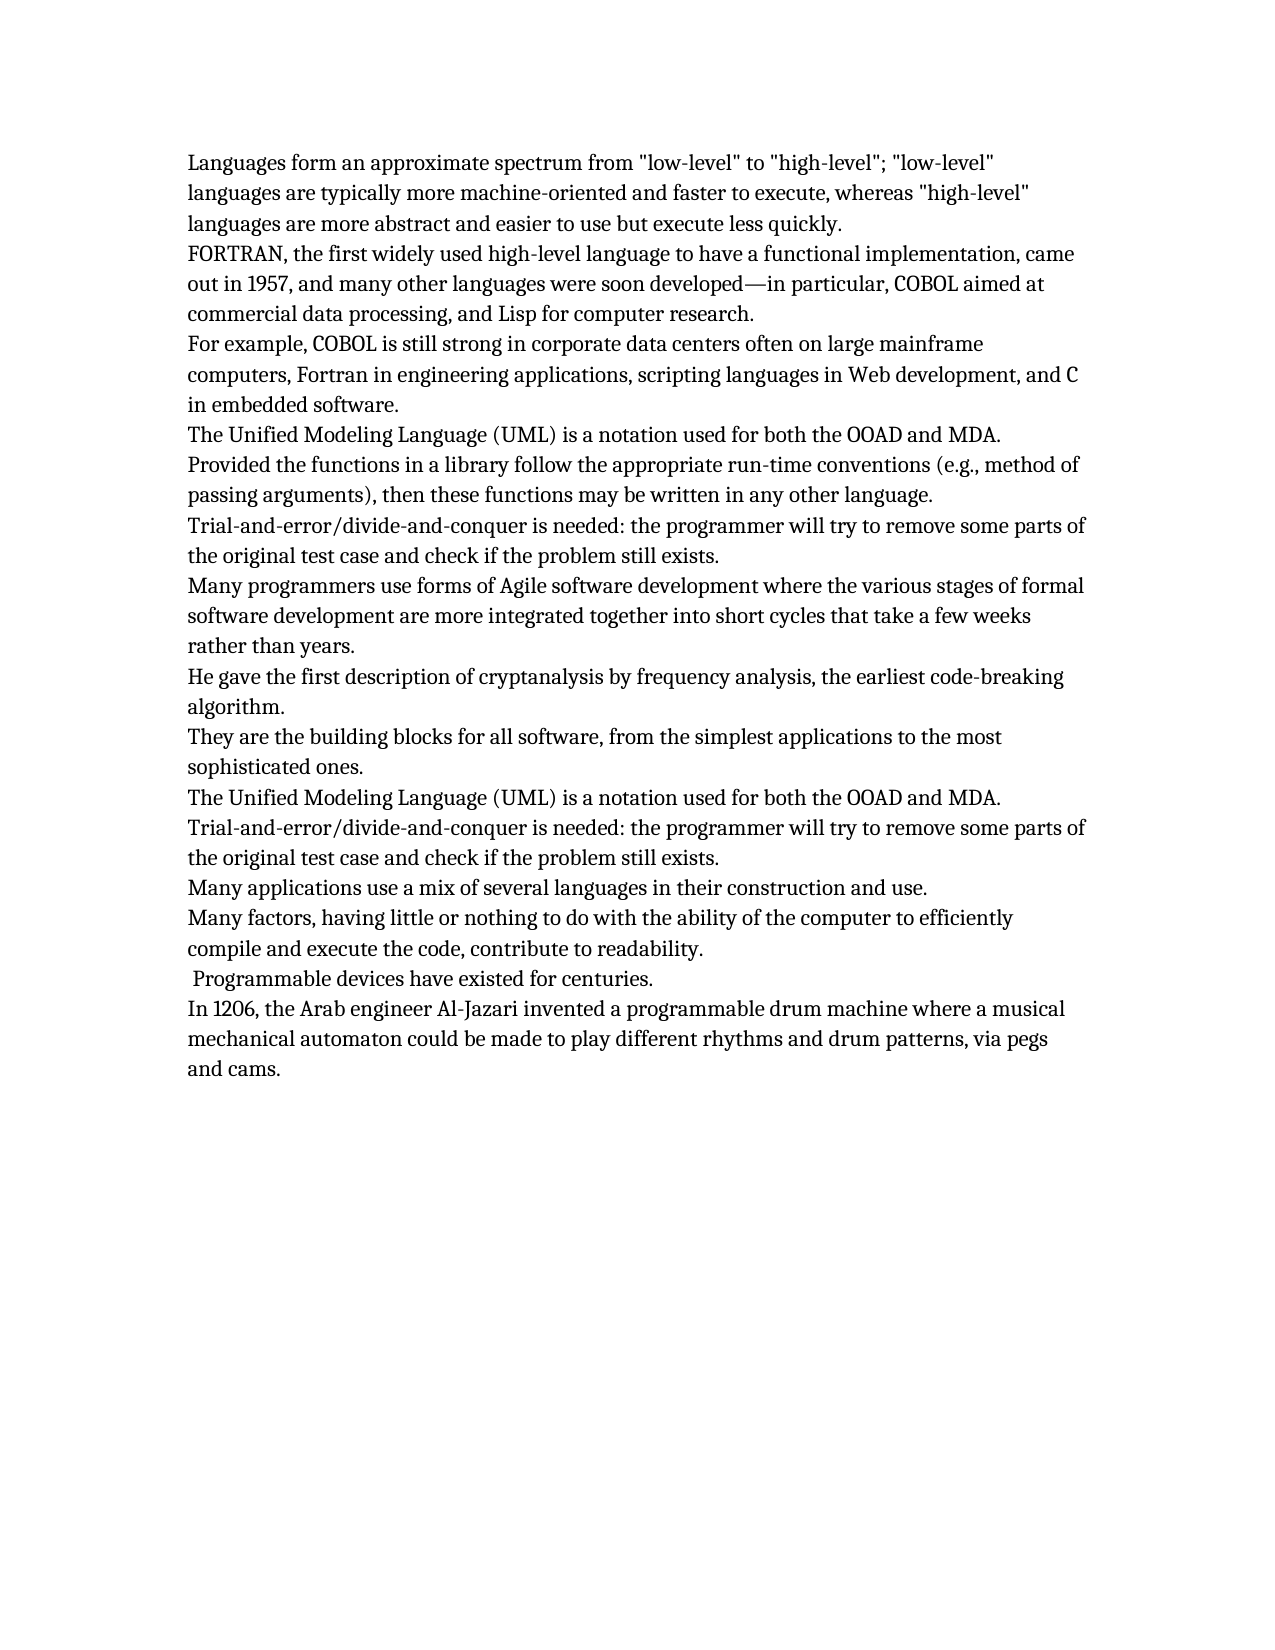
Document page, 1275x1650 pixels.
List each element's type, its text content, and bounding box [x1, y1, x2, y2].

text Languages form an approximate spectrum from "low-level" to "high-level"; "low-level" languages are typically more machine-oriented and faster to execute, whereas "high-level" languages are more abstract and easier to use but execute less quickly. FORTRAN, the first widely used high-level language to have a functional implementation, came out in 1957, and many other languages were soon developed—in particular, COBOL aimed at commercial data processing, and Lisp for computer research. For example, COBOL is still strong in corporate data centers often on large mainframe computers, Fortran in engineering applications, scripting languages in Web development, and C in embedded software. The Unified Modeling Language (UML) is a notation used for both the OOAD and MDA. Provided the functions in a library follow the appropriate run-time conventions (e.g., method of passing arguments), then these functions may be written in any other language. Trial-and-error/divide-and-conquer is needed: the programmer will try to remove some parts of the original test case and check if the problem still exists. Many programmers use forms of Agile software development where the various stages of formal software development are more integrated together into short cycles that take a few weeks rather than years. He gave the first description of cryptanalysis by frequency analysis, the earliest code-breaking algorithm. They are the building blocks for all software, from the simplest applications to the most sophisticated ones. The Unified Modeling Language (UML) is a notation used for both the OOAD and MDA. Trial-and-error/divide-and-conquer is needed: the programmer will try to remove some parts of the original test case and check if the problem still exists. Many applications use a mix of several languages in their construction and use. Many factors, having little or nothing to do with the ability of the computer to efficiently compile and execute the code, contribute to readability. Programmable devices have existed for centuries. In 1206, the Arab engineer Al-Jazari invented a programmable drum machine where a musical mechanical automaton could be made to play different rhythms and drum patterns, via pegs and cams. [187, 150, 1087, 1083]
